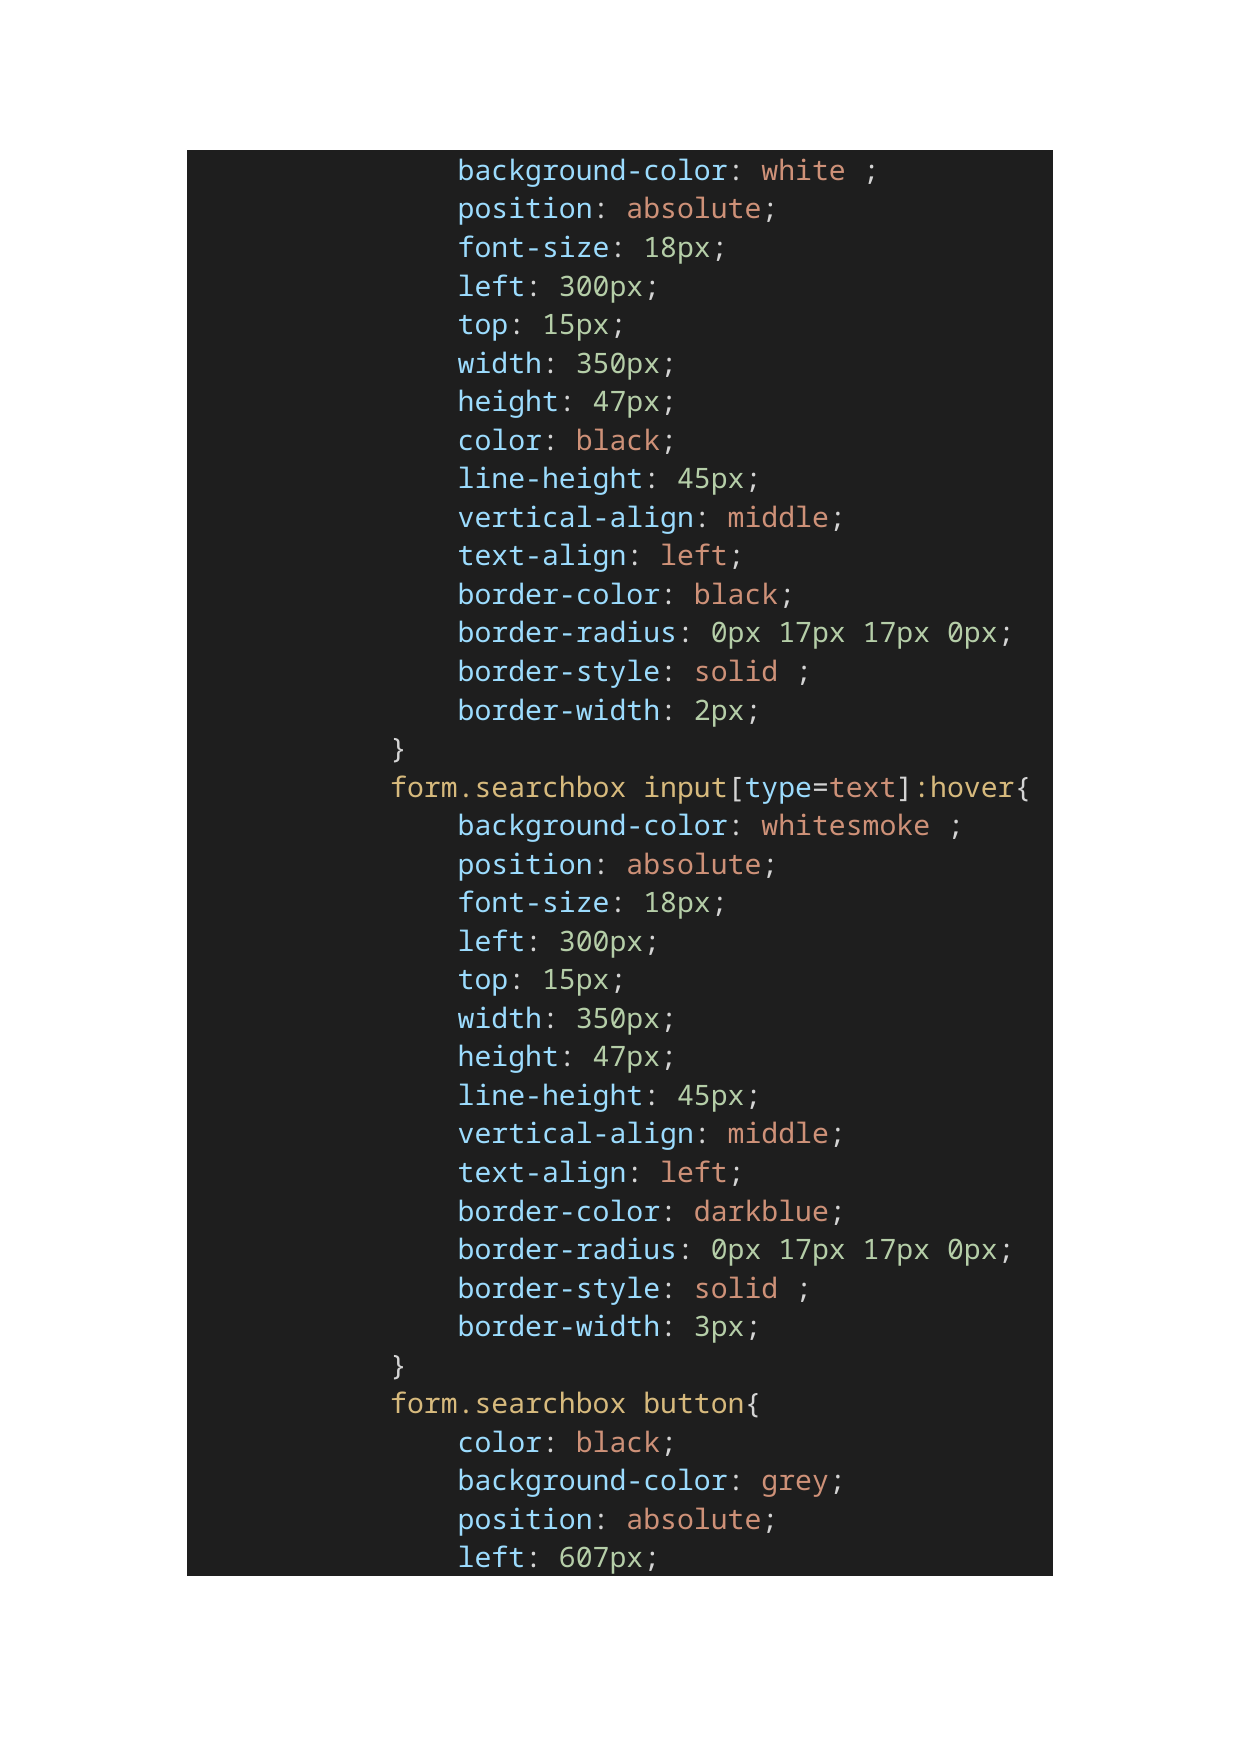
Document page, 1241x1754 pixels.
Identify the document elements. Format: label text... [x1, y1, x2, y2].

text width: 350px; [187, 998, 1053, 1036]
text top: 15px; [187, 959, 1053, 998]
text border-width: 3px; [187, 1306, 1053, 1345]
text width: 350px; [187, 343, 1053, 381]
text border-width: 2px; [187, 689, 1053, 728]
text } [187, 1345, 1053, 1383]
text top: 15px; [187, 304, 1053, 343]
text border-color: darkblue; [187, 1191, 1053, 1229]
text position: absolute; [187, 844, 1053, 882]
text color: black; [187, 420, 1053, 458]
text color: black; [187, 1422, 1053, 1460]
text form.searchbox button{ [187, 1383, 1053, 1422]
text text-align: left; [187, 1152, 1053, 1191]
text font-size: 18px; [187, 882, 1053, 921]
text left: 300px; [187, 266, 1053, 304]
text border-radius: 0px 17px 17px 0px; [187, 1229, 1053, 1268]
text border-radius: 0px 17px 17px 0px; [187, 612, 1053, 651]
text left: 300px; [187, 921, 1053, 959]
text left: 607px; [187, 1537, 1053, 1576]
text background-color: whitesmoke ; [187, 805, 1053, 844]
text font-size: 18px; [187, 227, 1053, 266]
text background-color: white ; [187, 150, 1053, 188]
text text-align: left; [187, 535, 1053, 574]
text border-style: solid ; [187, 651, 1053, 689]
text vertical-align: middle; [187, 497, 1053, 535]
text background-color: grey; [187, 1460, 1053, 1499]
text border-style: solid ; [187, 1268, 1053, 1306]
text vertical-align: middle; [187, 1113, 1053, 1152]
text height: 47px; [187, 1036, 1053, 1075]
text form.searchbox input[type=text]:hover{ [187, 767, 1053, 805]
text line-height: 45px; [187, 1075, 1053, 1113]
text line-height: 45px; [187, 458, 1053, 497]
text position: absolute; [187, 1499, 1053, 1537]
text height: 47px; [187, 381, 1053, 420]
text border-color: black; [187, 574, 1053, 612]
text position: absolute; [187, 188, 1053, 227]
text } [187, 728, 1053, 767]
